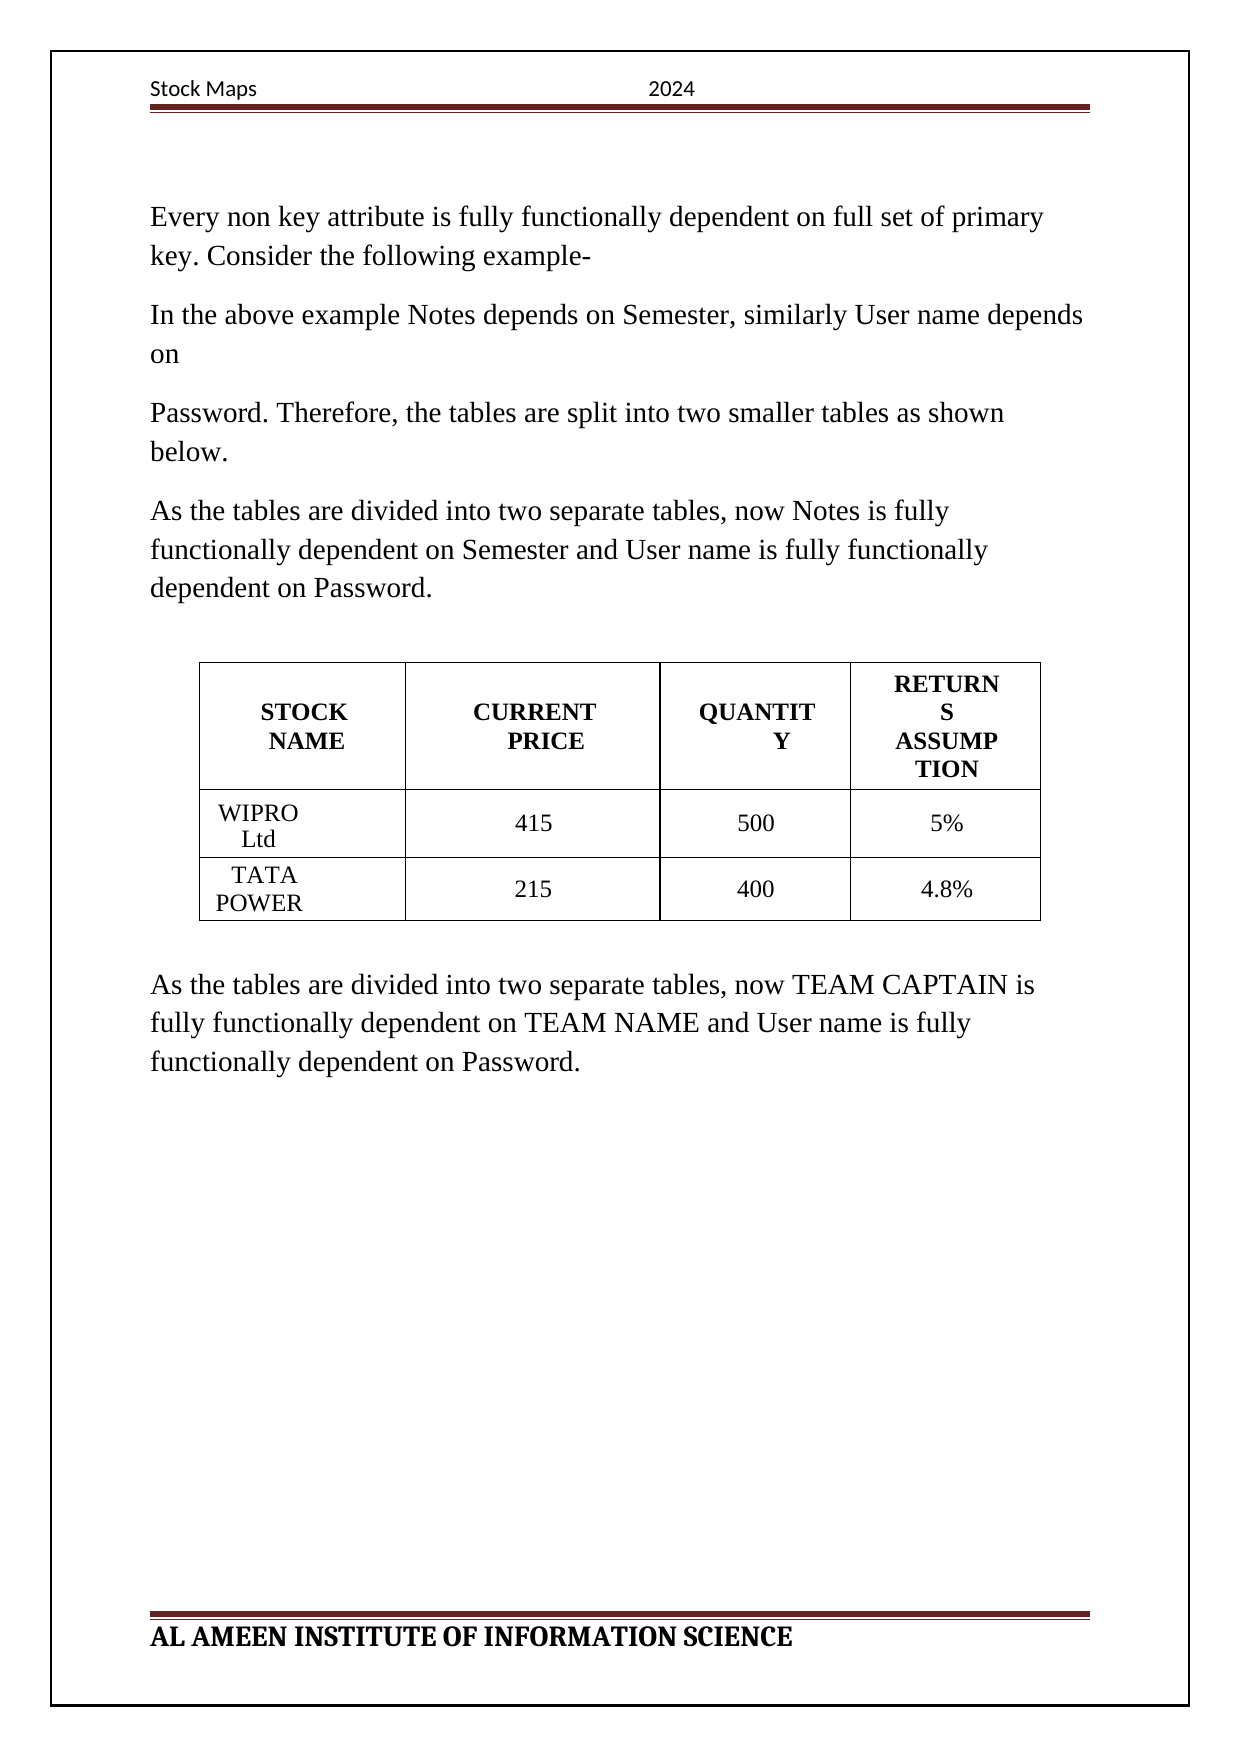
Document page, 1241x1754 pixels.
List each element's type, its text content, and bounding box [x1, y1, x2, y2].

table_cell 400 [661, 858, 850, 920]
text Password. Therefore, the tables are split into two smaller tables as shown below. [150, 395, 1090, 467]
table_cell WIPRO Ltd [200, 790, 405, 857]
table_cell 5% [851, 790, 1040, 857]
table_cell 415 [406, 790, 659, 857]
table_cell TATA POWER [200, 858, 405, 920]
text Every non key attribute is fully functionally dependent on full set of primary key. Consider the following example- [150, 199, 1090, 272]
table_cell 4.8% [851, 858, 1040, 920]
table_header CURRENT PRICE [406, 663, 659, 789]
table_cell 500 [661, 790, 850, 857]
text In the above example Notes depends on Semester, similarly User name depends on [150, 297, 1090, 369]
table_cell 215 [406, 858, 659, 920]
table_header QUANTIT Y [661, 663, 850, 789]
table_header STOCK NAME [200, 663, 405, 789]
table_header RETURN S ASSUMP TION [851, 663, 1040, 789]
text As the tables are divided into two separate tables, now TEAM CAPTAIN is fully functionally dependent on TEAM NAME and User name is fully functionally dependent on Password. [150, 967, 1090, 1077]
text As the tables are divided into two separate tables, now Notes is fully functionally dependent on Semester and User name is fully functionally dependent on Password. [150, 493, 1090, 604]
